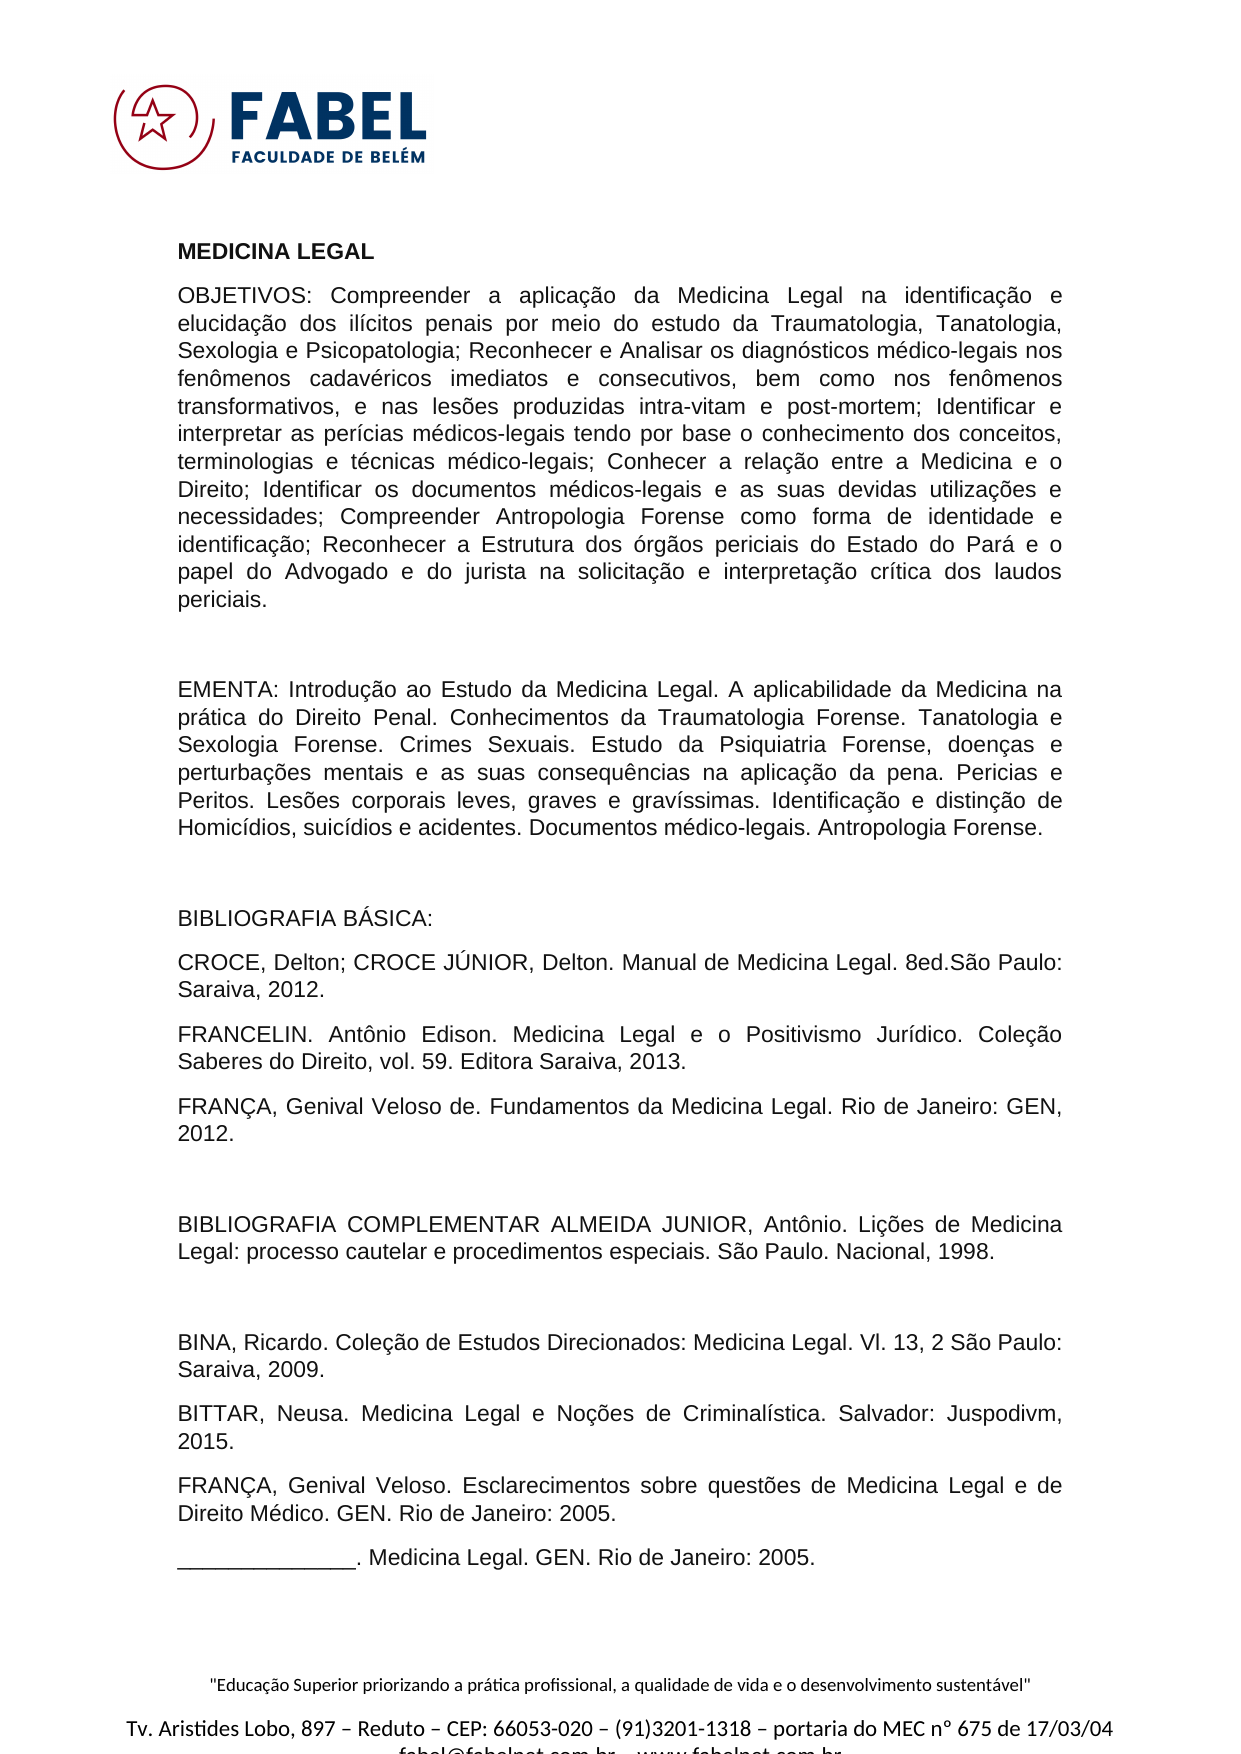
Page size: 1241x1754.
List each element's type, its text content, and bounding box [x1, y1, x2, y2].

text FRANCELIN. Antônio Edison. Medicina Legal e o Positivismo Jurídico. Coleção Saberes do Direito, vol. 59. Editora Saraiva, 2013. [177, 1021, 1063, 1075]
text MEDICINA LEGAL [177, 238, 1063, 264]
text BIBLIOGRAFIA BÁSICA: [177, 904, 1063, 931]
picture [110, 74, 434, 174]
text BIBLIOGRAFIA COMPLEMENTAR ALMEIDA JUNIOR, Antônio. Lições de Medicina Legal: processo cautelar e procedimentos especiais. São Paulo. Nacional, 1998. [177, 1211, 1063, 1264]
text OBJETIVOS: Compreender a aplicação da Medicina Legal na identificação e elucidação dos ilícitos penais por meio do estudo da Traumatologia, Tanatologia, Sexologia e Psicopatologia; Reconhecer e Analisar os diagnósticos médico-legais nos fenômenos cadavéricos imediatos e consecutivos, bem como nos fenômenos transformativos, e nas lesões produzidas intra-vitam e post-mortem; Identificar e interpretar as perícias médicos-legais tendo por base o conhecimento dos conceitos, terminologias e técnicas médico-legais; Conhecer a relação entre a Medicina e o Direito; Identificar os documentos médicos-legais e as suas devidas utilizações e necessidades; Compreender Antropologia Forense como forma de identidade e identificação; Reconhecer a Estrutura dos órgãos periciais do Estado do Pará e o papel do Advogado e do jurista na solicitação e interpretação crítica dos laudos periciais. [177, 282, 1063, 612]
text CROCE, Delton; CROCE JÚNIOR, Delton. Manual de Medicina Legal. 8ed.São Paulo: Saraiva, 2012. [177, 949, 1063, 1003]
text BINA, Ricardo. Coleção de Estudos Direcionados: Medicina Legal. Vl. 13, 2 São Paulo: Saraiva, 2009. [177, 1328, 1063, 1382]
text BITTAR, Neusa. Medicina Legal e Noções de Criminalística. Salvador: Juspodivm, 2015. [177, 1400, 1063, 1454]
text ______________. Medicina Legal. GEN. Rio de Janeiro: 2005. [177, 1544, 1063, 1570]
text EMENTA: Introdução ao Estudo da Medicina Legal. A aplicabilidade da Medicina na prática do Direito Penal. Conhecimentos da Traumatologia Forense. Tanatologia e Sexologia Forense. Crimes Sexuais. Estudo da Psiquiatria Forense, doenças e perturbações mentais e as suas consequências na aplicação da pena. Pericias e Peritos. Lesões corporais leves, graves e gravíssimas. Identificação e distinção de Homicídios, suicídios e acidentes. Documentos médico-legais. Antropologia Forense. [177, 676, 1063, 841]
text FRANÇA, Genival Veloso. Esclarecimentos sobre questões de Medicina Legal e de Direito Médico. GEN. Rio de Janeiro: 2005. [177, 1472, 1063, 1526]
text FRANÇA, Genival Veloso de. Fundamentos da Medicina Legal. Rio de Janeiro: GEN, 2012. [177, 1093, 1063, 1147]
